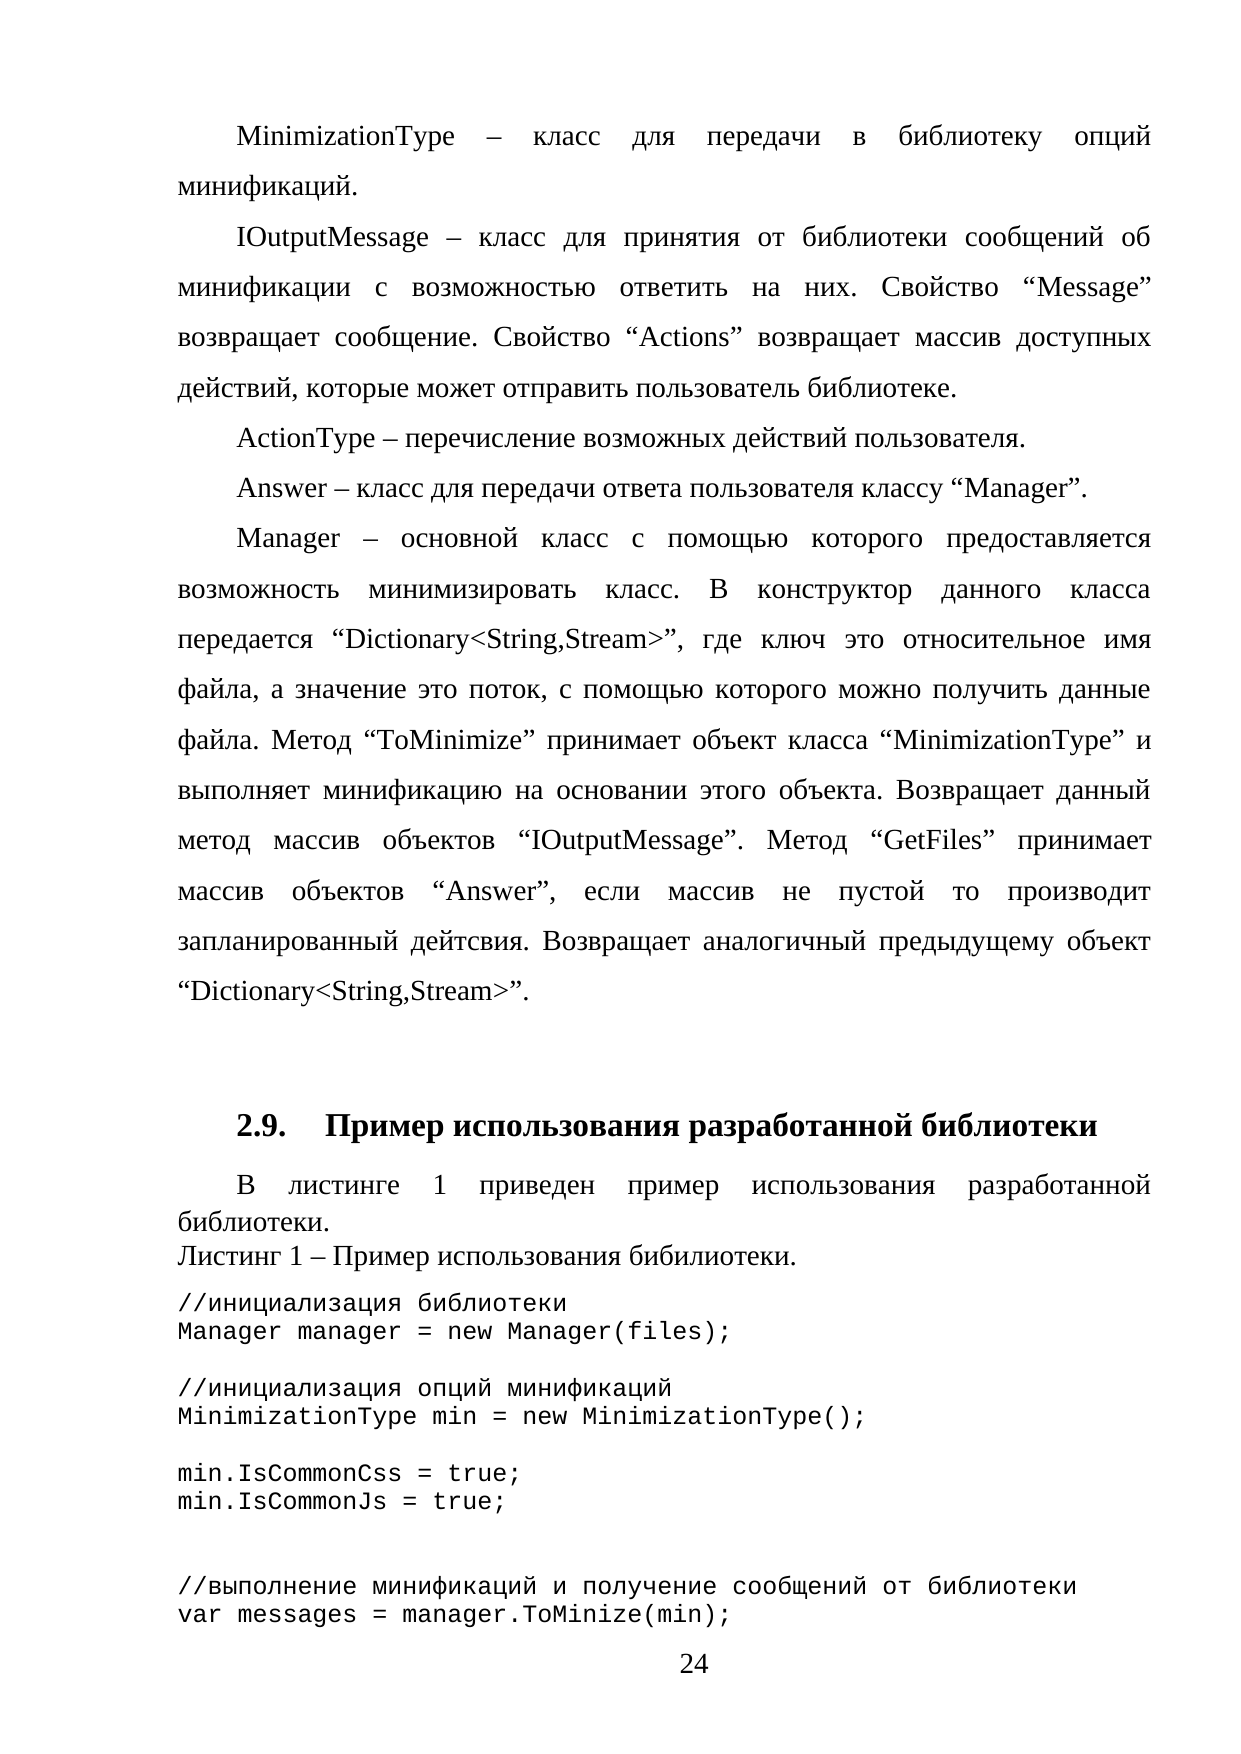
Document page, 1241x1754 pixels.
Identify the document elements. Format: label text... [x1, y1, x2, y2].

text MinimizationType min = new MinimizationType(); [177, 1403, 1152, 1432]
text //инициализация опций минификаций [177, 1375, 1152, 1403]
text Manager – основной класс с помощью которого предоставляется возможность минимизировать класс. В конструктор данного класса передается “Dictionary<String,Stream>”, где ключ это относительное имя файла, а значение это поток, с помощью которого можно получить данные файла. Метод “ToMinimize” принимает объект класса “MinimizationType” и выполняет минификацию на основании этого объекта. Возвращает данный метод массив объектов “IOutputMessage”. Метод “GetFiles” принимает массив объектов “Answer”, если массив не пустой то производит запланированный дейтсвия. Возвращает аналогичный предыдущему объект “Dictionary<String,Stream>”. [177, 521, 1152, 1007]
text //инициализация библиотеки [177, 1290, 1152, 1318]
text MinimizationType – класс для передачи в библиотеку опций минификаций. [177, 118, 1152, 202]
text var messages = manager.ToMinize(min); [177, 1602, 1152, 1630]
text min.IsCommonCss = true; [177, 1460, 1152, 1488]
text min.IsCommonJs = true; [177, 1488, 1152, 1517]
text IOutputMessage – класс для принятия от библиотеки сообщений об минификации с возможностью ответить на них. Свойство “Message” возвращает сообщение. Свойство “Actions” возвращает массив доступных действий, которые может отправить пользователь библиотеке. [177, 219, 1152, 403]
text Manager manager = new Manager(files); [177, 1318, 1152, 1347]
text Answer – класс для передачи ответа пользователя классу “Manager”. [177, 470, 1152, 504]
subtitle Пример использования разработанной библиотеки [177, 1105, 1152, 1144]
text ActionType – перечисление возможных действий пользователя. [177, 420, 1152, 453]
text В листинге 1 приведен пример использования разработанной библиотеки. [177, 1163, 1152, 1238]
text Листинг 1 – Пример использования бибилиотеки. [177, 1238, 1152, 1271]
text //выполнение минификаций и получение сообщений от библиотеки [177, 1573, 1152, 1602]
